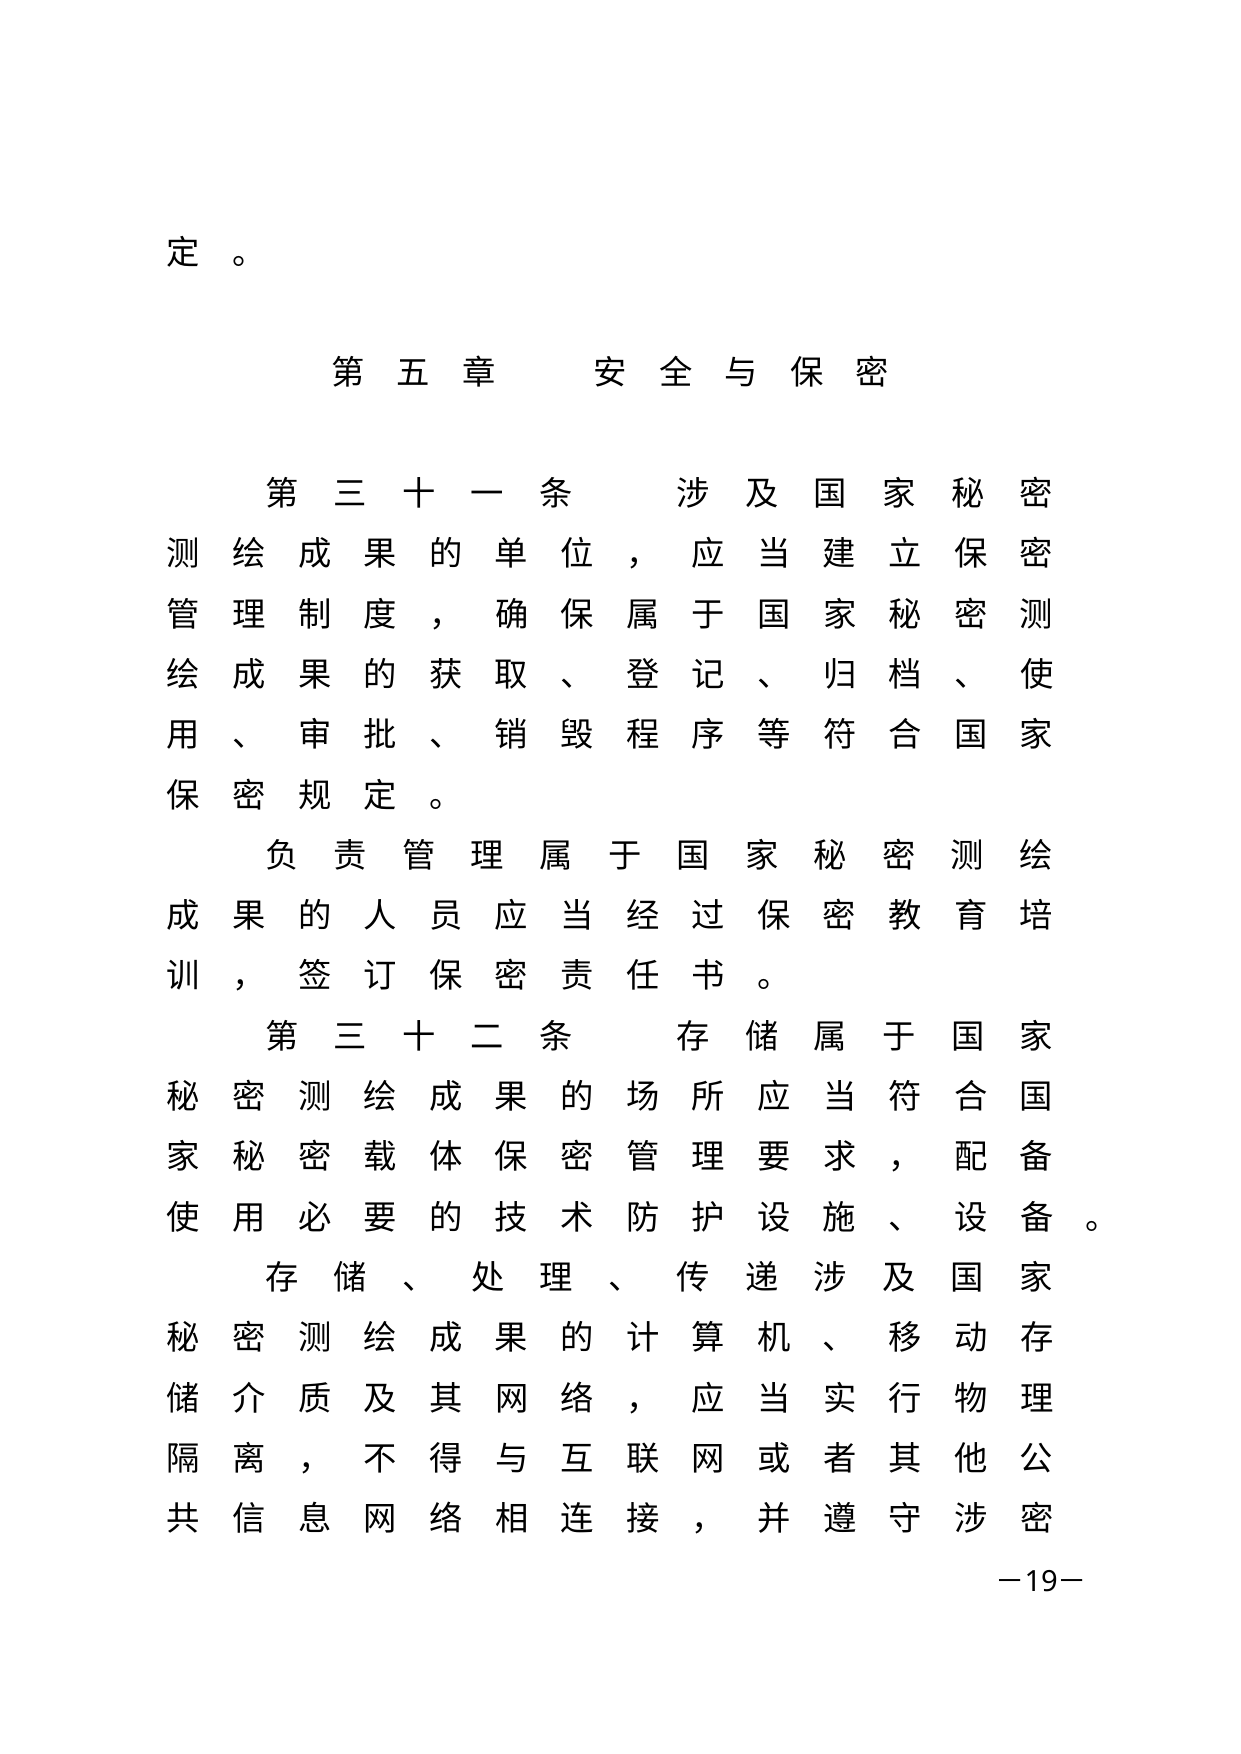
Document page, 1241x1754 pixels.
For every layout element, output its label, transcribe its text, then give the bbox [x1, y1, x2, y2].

text 第五章 安全与保密 [167, 340, 1085, 400]
text 第三十一条 涉及国家秘密测绘成果的单位，应当建立保密管理制度，确保属于国家秘密测绘成果的获取、登记、归档、使用、审批、销毁程序等符合国家保密规定。 [167, 461, 1085, 823]
text 存储、处理、传递涉及国家秘密测绘成果的计算机、移动存储介质及其网络，应当实行物理隔离，不得与互联网或者其他公共信息网络相连接，并遵守涉密计算机保密管理规定。 [167, 1245, 1085, 1546]
text 第三十二条 存储属于国家秘密测绘成果的场所应当符合国家秘密载体保密管理要求，配备使用必要的技术防护设施、设备。 [167, 1003, 1085, 1245]
text 负责管理属于国家秘密测绘成果的人员应当经过保密教育培训，签订保密责任书。 [167, 823, 1085, 1003]
text 第三十条 项目出资人和测绘单位对测绘成果质量有争议的，可以双方约定或者由省测绘地理信息主管部门指定依法设立的测绘成果质量监督检验机构进行鉴定。 [167, 219, 1085, 280]
